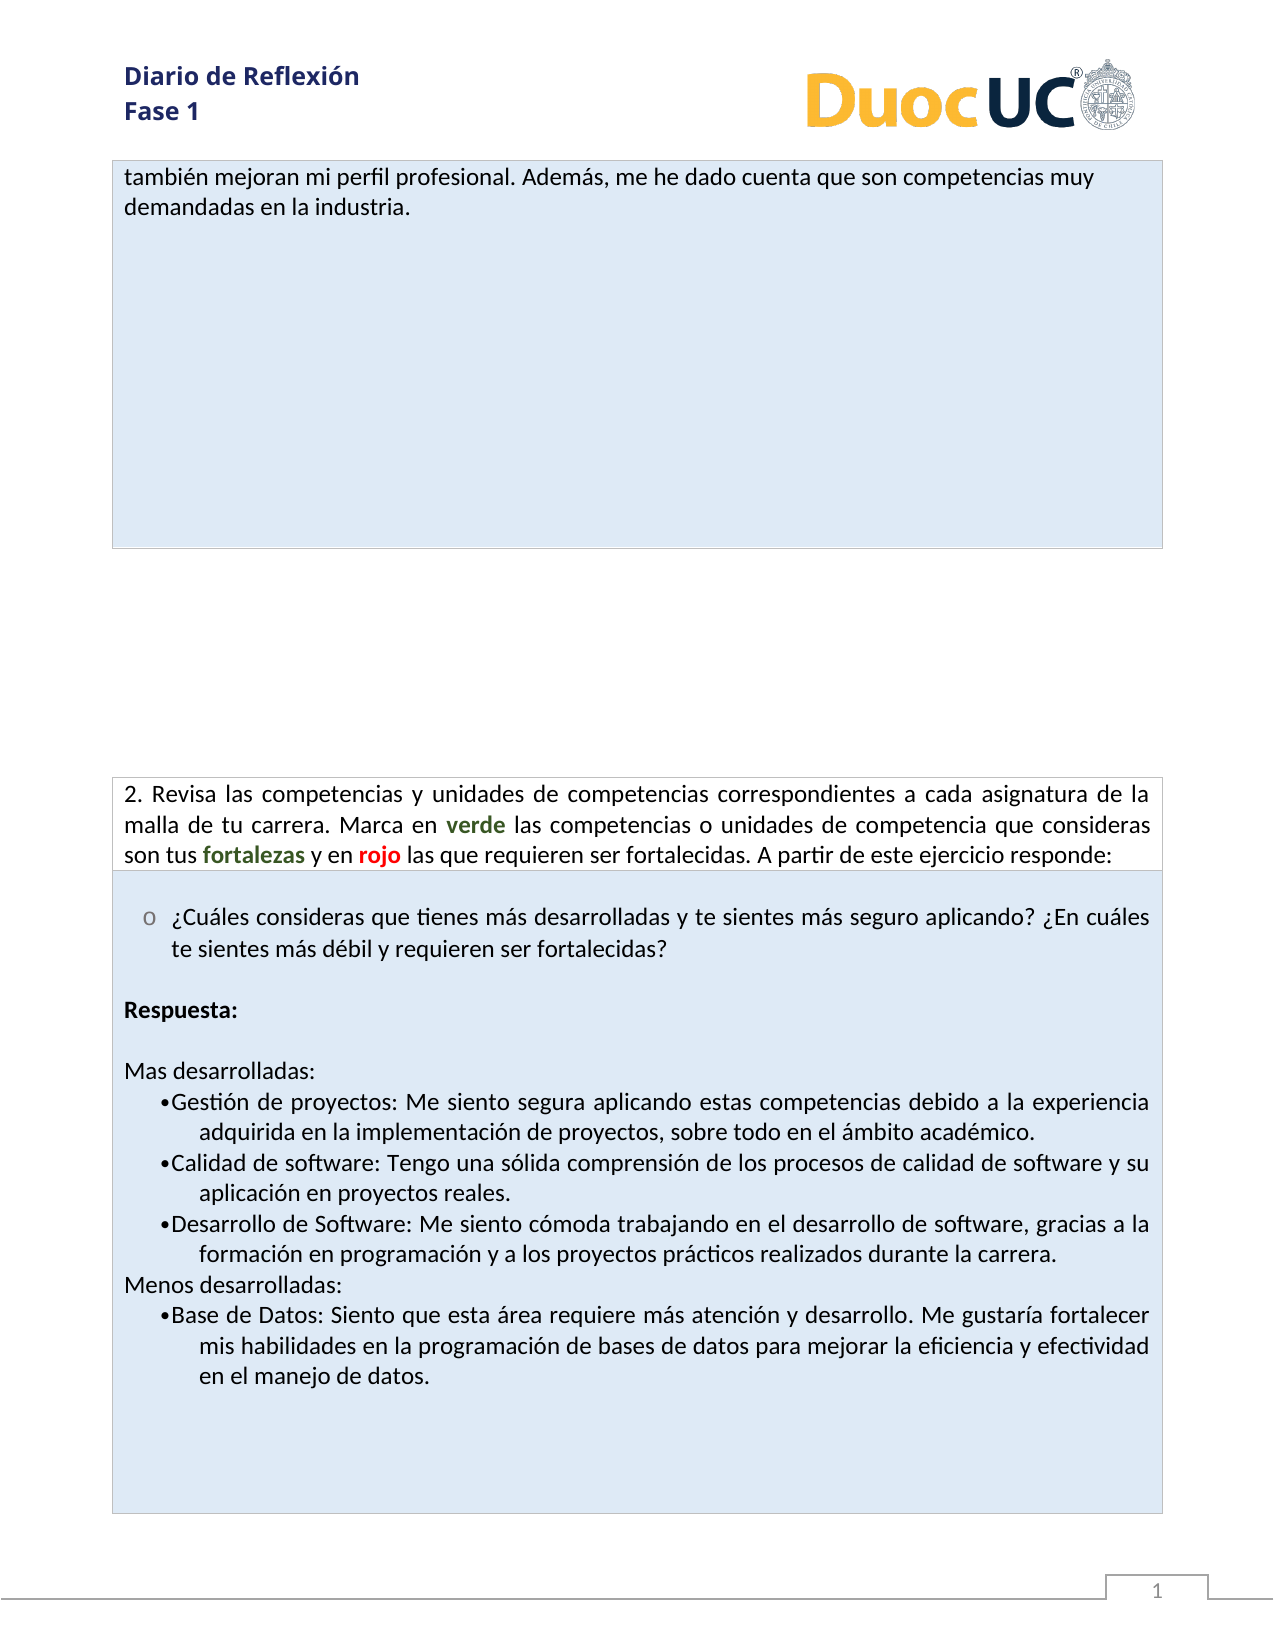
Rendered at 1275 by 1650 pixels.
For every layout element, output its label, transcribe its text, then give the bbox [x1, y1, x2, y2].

picture [807, 59, 1135, 130]
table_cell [113, 161, 1162, 547]
table_header 2. Revisa las competencias y unidades de competencias correspondientes a cada asignatura de la malla de tu carrera. Marca en verde las competencias o unidades de competencia que consideras son tus fortalezas y en rojo las que requieren ser fortalecidas. A partir de este ejercicio responde: [113, 778, 1162, 870]
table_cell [113, 871, 1162, 1513]
